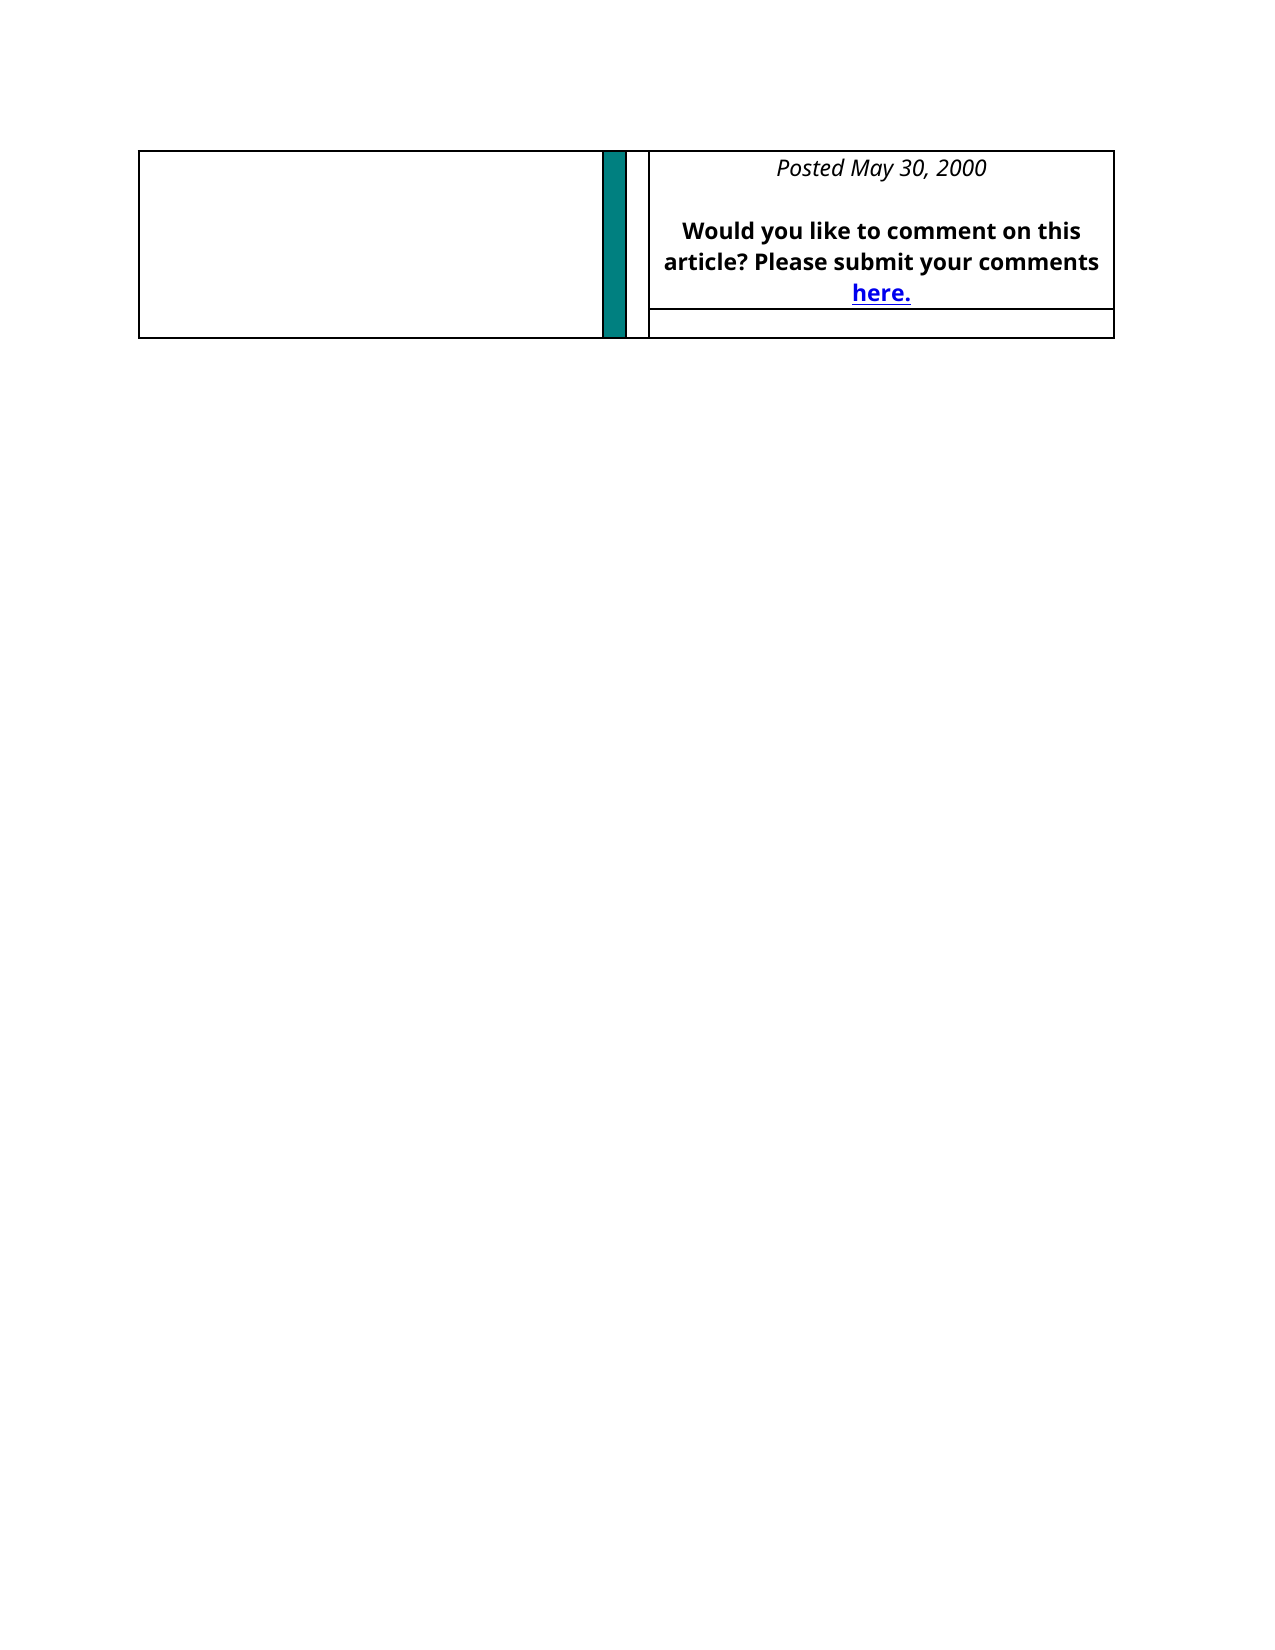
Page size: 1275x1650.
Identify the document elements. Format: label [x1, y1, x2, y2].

table_cell [627, 152, 648, 337]
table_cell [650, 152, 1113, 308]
table_cell [650, 310, 1113, 337]
table_cell [604, 152, 625, 337]
table_cell [140, 152, 602, 337]
